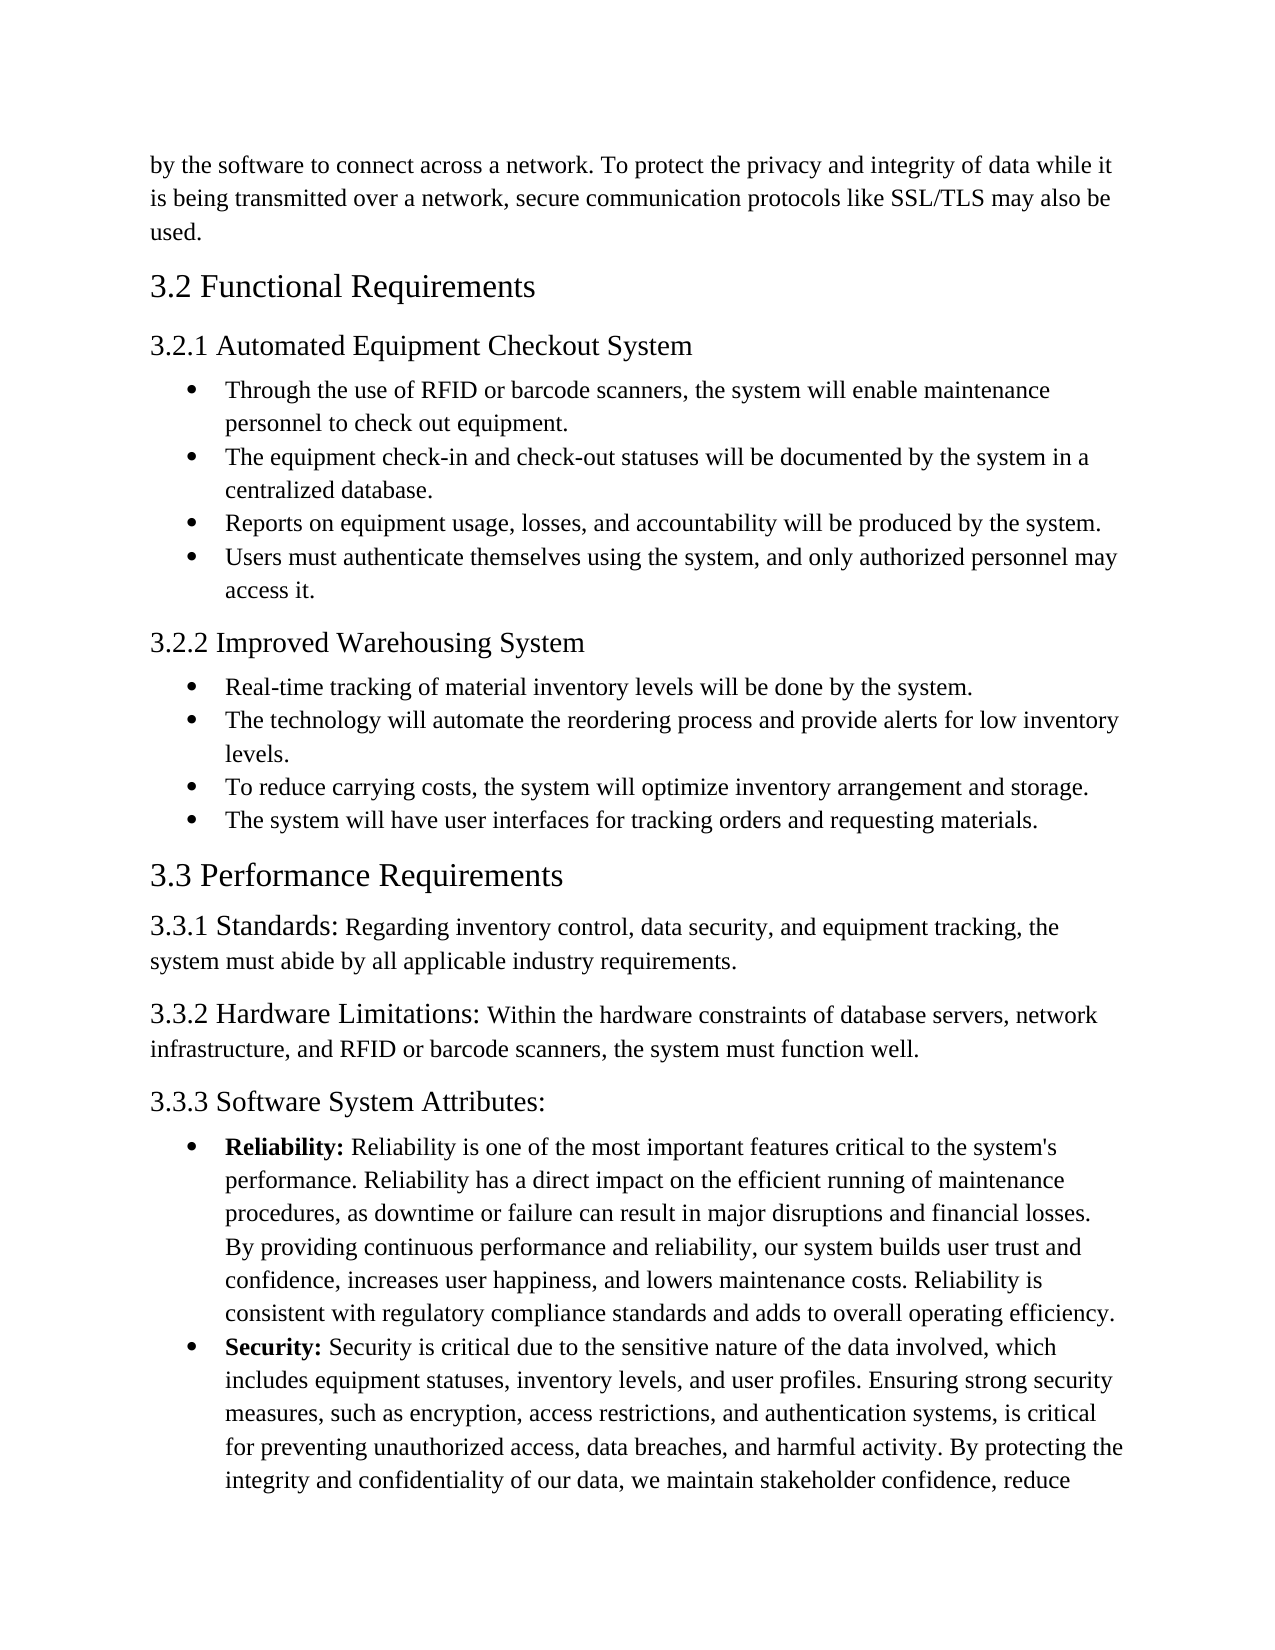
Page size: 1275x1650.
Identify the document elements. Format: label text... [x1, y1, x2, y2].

list The system will have user interfaces for tracking orders and requesting materials. [187, 805, 1125, 834]
subtitle 3.2.2 Improved Warehousing System [150, 625, 1125, 658]
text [150, 150, 1125, 245]
subtitle 3.3.3 Software System Attributes: [150, 1084, 1125, 1118]
list To reduce carrying costs, the system will optimize inventory arrangement and storage. [187, 772, 1125, 801]
text 3.3.2 Hardware Limitations: Within the hardware constraints of database servers, network infrastructure, and RFID or barcode scanners, the system must function well. [150, 996, 1125, 1063]
list Real-time tracking of material inventory levels will be done by the system. [187, 672, 1125, 701]
list The technology will automate the reordering process and provide alerts for low inventory levels. [187, 705, 1125, 767]
list Reports on equipment usage, losses, and accountability will be produced by the system. [187, 508, 1125, 537]
list Through the use of RFID or barcode scanners, the system will enable maintenance personnel to check out equipment. [187, 375, 1125, 437]
subtitle 3.2 Functional Requirements [150, 267, 1125, 305]
subtitle 3.2.1 Automated Equipment Checkout System [150, 328, 1125, 361]
list Reliability: Reliability is one of the most important features critical to the system's performance. Reliability has a direct impact on the efficient running of maintenance procedures, as downtime or failure can result in major disruptions and financial losses. By providing continuous performance and reliability, our system builds user trust and confidence, increases user happiness, and lowers maintenance costs. Reliability is consistent with regulatory compliance standards and adds to overall operating efficiency. [187, 1132, 1125, 1327]
subtitle 3.3 Performance Requirements [150, 855, 1125, 894]
list The equipment check-in and check-out statuses will be documented by the system in a centralized database. [187, 442, 1125, 504]
list Users must authenticate themselves using the system, and only authorized personnel may access it. [187, 542, 1125, 604]
text 3.3.1 Standards: Regarding inventory control, data security, and equipment tracking, the system must abide by all applicable industry requirements. [150, 908, 1125, 975]
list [187, 1332, 1125, 1494]
